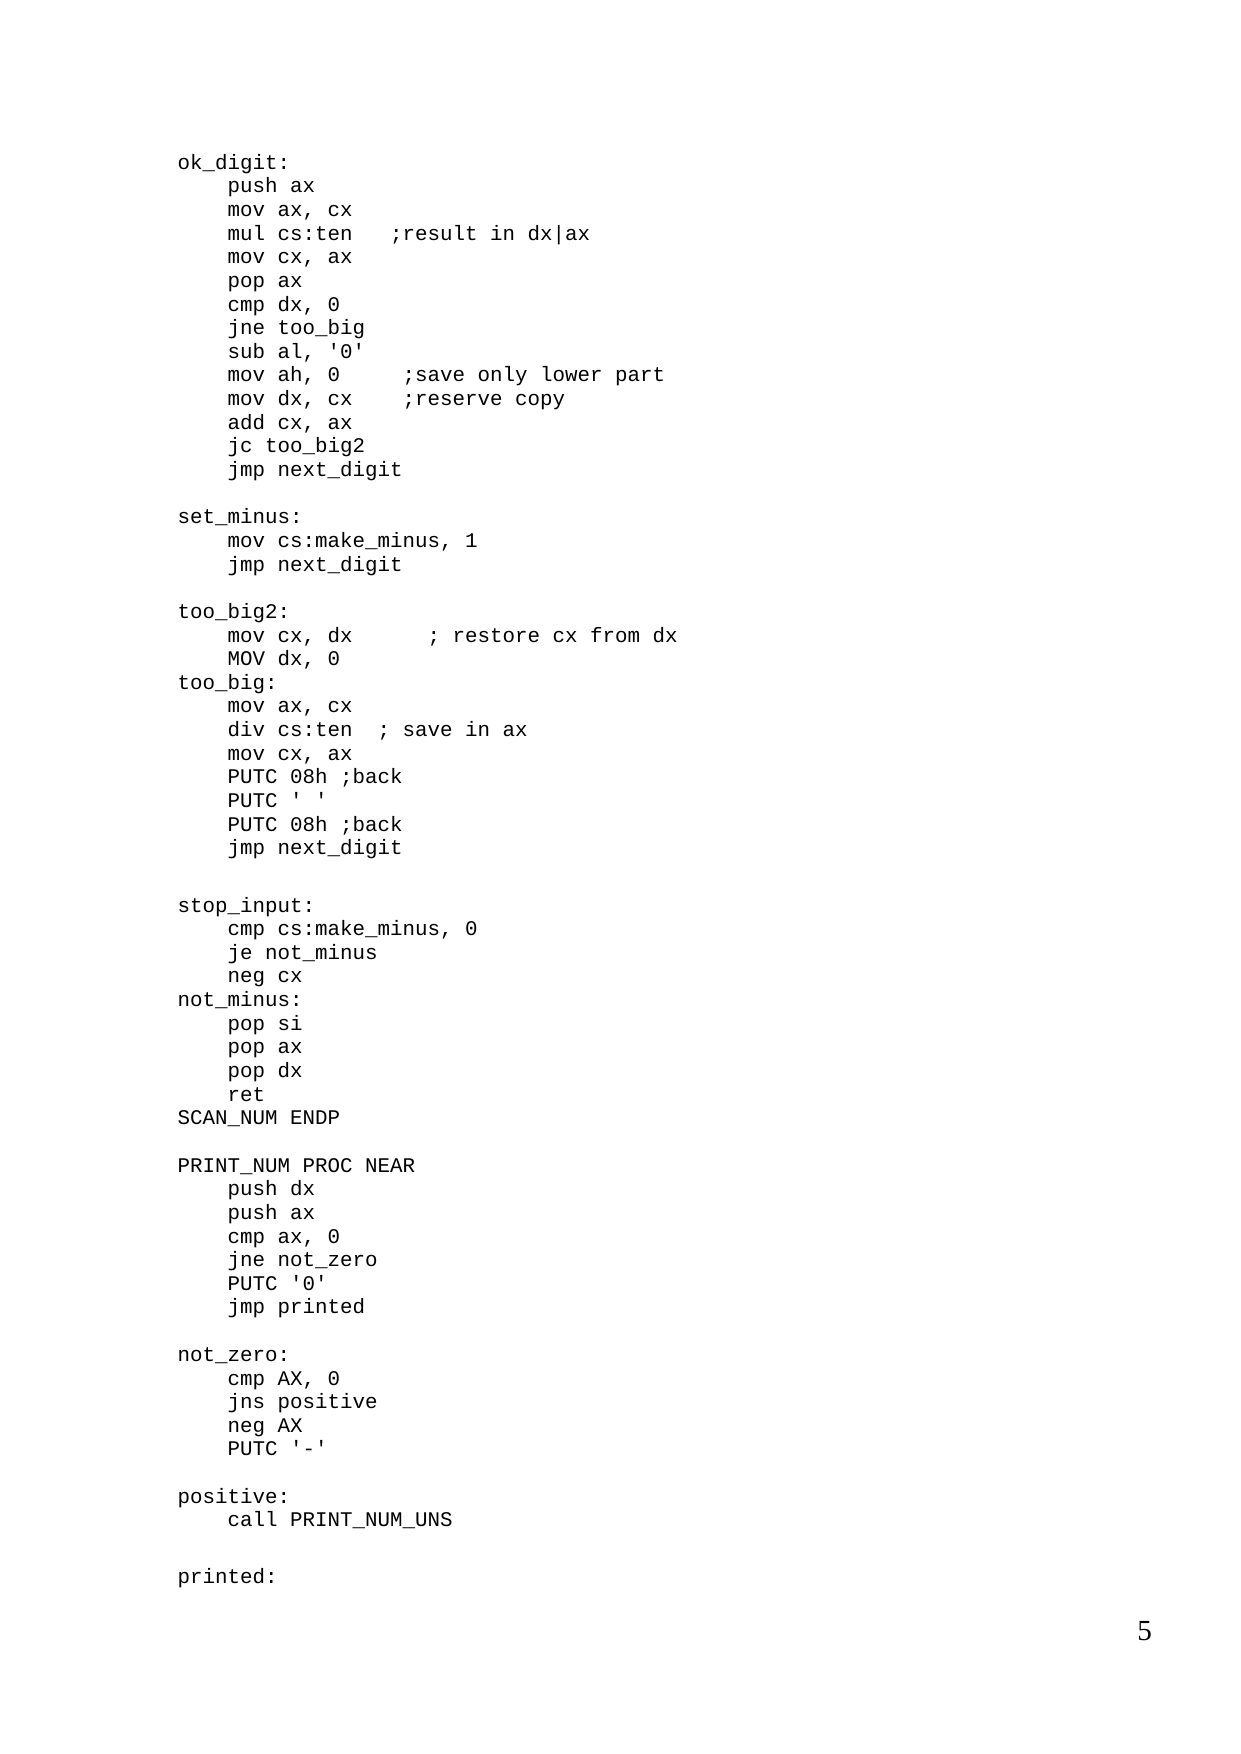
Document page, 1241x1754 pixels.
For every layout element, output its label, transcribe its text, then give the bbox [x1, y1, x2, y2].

text PUTC '-' [177, 1438, 1152, 1462]
text pop dx [177, 1060, 1152, 1084]
text MOV dx, 0 [177, 648, 1152, 672]
text mov dx, cx ;reserve copy [177, 388, 1152, 412]
text sub al, '0' [177, 341, 1152, 364]
text push ax [177, 175, 1152, 199]
text not_minus: [177, 989, 1152, 1013]
text mov ax, cx [177, 696, 1152, 719]
text push ax [177, 1202, 1152, 1226]
text too_big2: [177, 601, 1152, 624]
text mov ax, cx [177, 199, 1152, 223]
text set_minus: [177, 506, 1152, 530]
text too_big: [177, 672, 1152, 696]
text cmp AX, 0 [177, 1367, 1152, 1391]
text pop ax [177, 270, 1152, 293]
text PUTC ' ' [177, 790, 1152, 814]
text stop_input: [177, 894, 1152, 918]
text mul cs:ten ;result in dx|ax [177, 223, 1152, 246]
text positive: [177, 1486, 1152, 1509]
text PRINT_NUM PROC NEAR [177, 1155, 1152, 1178]
text cmp cs:make_minus, 0 [177, 918, 1152, 942]
text PUTC '0' [177, 1273, 1152, 1297]
text PUTC 08h ;back [177, 814, 1152, 837]
text jne too_big [177, 317, 1152, 341]
text printed: [177, 1567, 1152, 1590]
text neg AX [177, 1415, 1152, 1438]
text je not_minus [177, 942, 1152, 966]
text mov cx, ax [177, 743, 1152, 766]
text mov cs:make_minus, 1 [177, 530, 1152, 554]
text jmp printed [177, 1297, 1152, 1320]
text jmp next_digit [177, 837, 1152, 861]
text call PRINT_NUM_UNS [177, 1509, 1152, 1533]
text mov ah, 0 ;save only lower part [177, 364, 1152, 388]
text ret [177, 1084, 1152, 1107]
text pop ax [177, 1036, 1152, 1060]
text mov cx, ax [177, 246, 1152, 270]
text div cs:ten ; save in ax [177, 719, 1152, 743]
text add cx, ax [177, 412, 1152, 435]
text jmp next_digit [177, 554, 1152, 577]
text not_zero: [177, 1344, 1152, 1367]
text push dx [177, 1178, 1152, 1202]
text mov cx, dx ; restore cx from dx [177, 624, 1152, 648]
text jmp next_digit [177, 459, 1152, 483]
text ok_digit: [177, 152, 1152, 175]
text cmp ax, 0 [177, 1226, 1152, 1249]
text jne not_zero [177, 1249, 1152, 1273]
text cmp dx, 0 [177, 293, 1152, 317]
text jc too_big2 [177, 435, 1152, 459]
text PUTC 08h ;back [177, 766, 1152, 790]
text neg cx [177, 966, 1152, 989]
text jns positive [177, 1391, 1152, 1415]
text SCAN_NUM ENDP [177, 1107, 1152, 1131]
text pop si [177, 1013, 1152, 1036]
